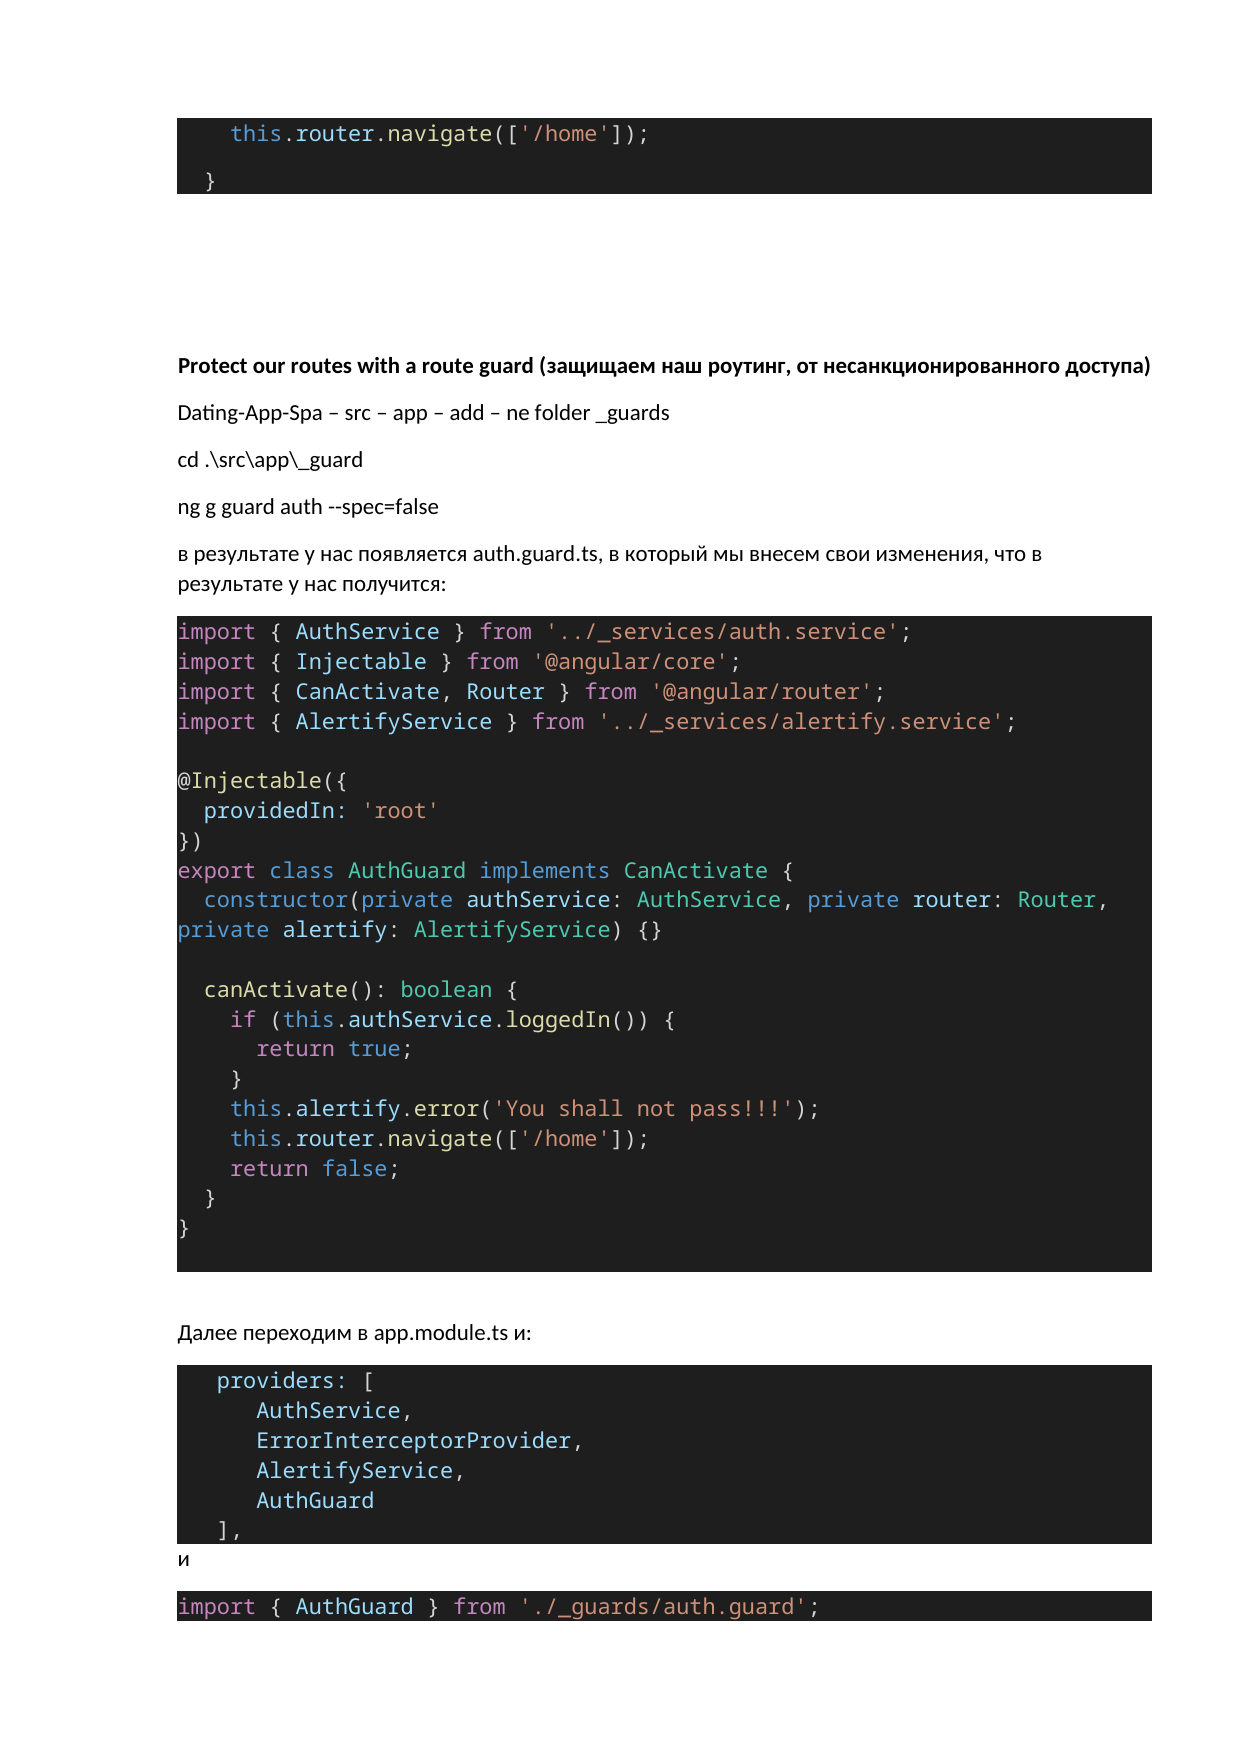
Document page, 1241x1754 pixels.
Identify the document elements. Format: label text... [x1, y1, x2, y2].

text } [177, 1182, 1152, 1212]
text canActivate(): boolean { [177, 974, 1152, 1003]
text ErrorInterceptorProvider, [177, 1425, 1152, 1455]
text }) [177, 825, 1152, 854]
text this.alertify.error('You shall not pass!!!'); [177, 1093, 1152, 1123]
text constructor(private authService: AuthService, private router: Router, private alertify: AlertifyService) {} [177, 884, 1152, 944]
text Protect our routes with a route guard (защищаем наш роутинг, от несанкционированного доступа) [177, 352, 1152, 380]
text import { CanActivate, Router } from '@angular/router'; [177, 676, 1152, 706]
text import { AuthGuard } from './_guards/auth.guard'; [177, 1591, 1152, 1621]
text AuthService, [177, 1395, 1152, 1425]
text import { AuthService } from '../_services/auth.service'; [177, 616, 1152, 646]
text } [177, 1063, 1152, 1093]
text AlertifyService, [177, 1455, 1152, 1484]
text ], [177, 1514, 1152, 1544]
text export class AuthGuard implements CanActivate { [177, 854, 1152, 884]
text providedIn: 'root' [177, 795, 1152, 825]
text import { AlertifyService } from '../_services/alertify.service'; [177, 706, 1152, 735]
text ng g guard auth --spec=false [177, 492, 1152, 520]
text @Injectable({ [177, 765, 1152, 795]
text this.router.navigate(['/home']); [177, 118, 1152, 148]
text return true; [177, 1033, 1152, 1063]
text в результате у нас появляется auth.guard.ts, в который мы внесем свои изменения, что в результате у нас получится: [177, 539, 1152, 597]
text this.router.navigate(['/home']); [177, 1123, 1152, 1152]
text cd .\src\app\_guard [177, 445, 1152, 473]
text if (this.authService.loggedIn()) { [177, 1003, 1152, 1033]
text AuthGuard [177, 1484, 1152, 1514]
text } [177, 164, 1152, 194]
text return false; [177, 1152, 1152, 1182]
text Dating-App-Spa – src – app – add – ne folder _guards [177, 398, 1152, 427]
text и [177, 1544, 1152, 1572]
text } [177, 1212, 1152, 1242]
text Далее переходим в app.module.ts и: [177, 1318, 1152, 1347]
text import { Injectable } from '@angular/core'; [177, 646, 1152, 676]
text providers: [ [177, 1365, 1152, 1395]
